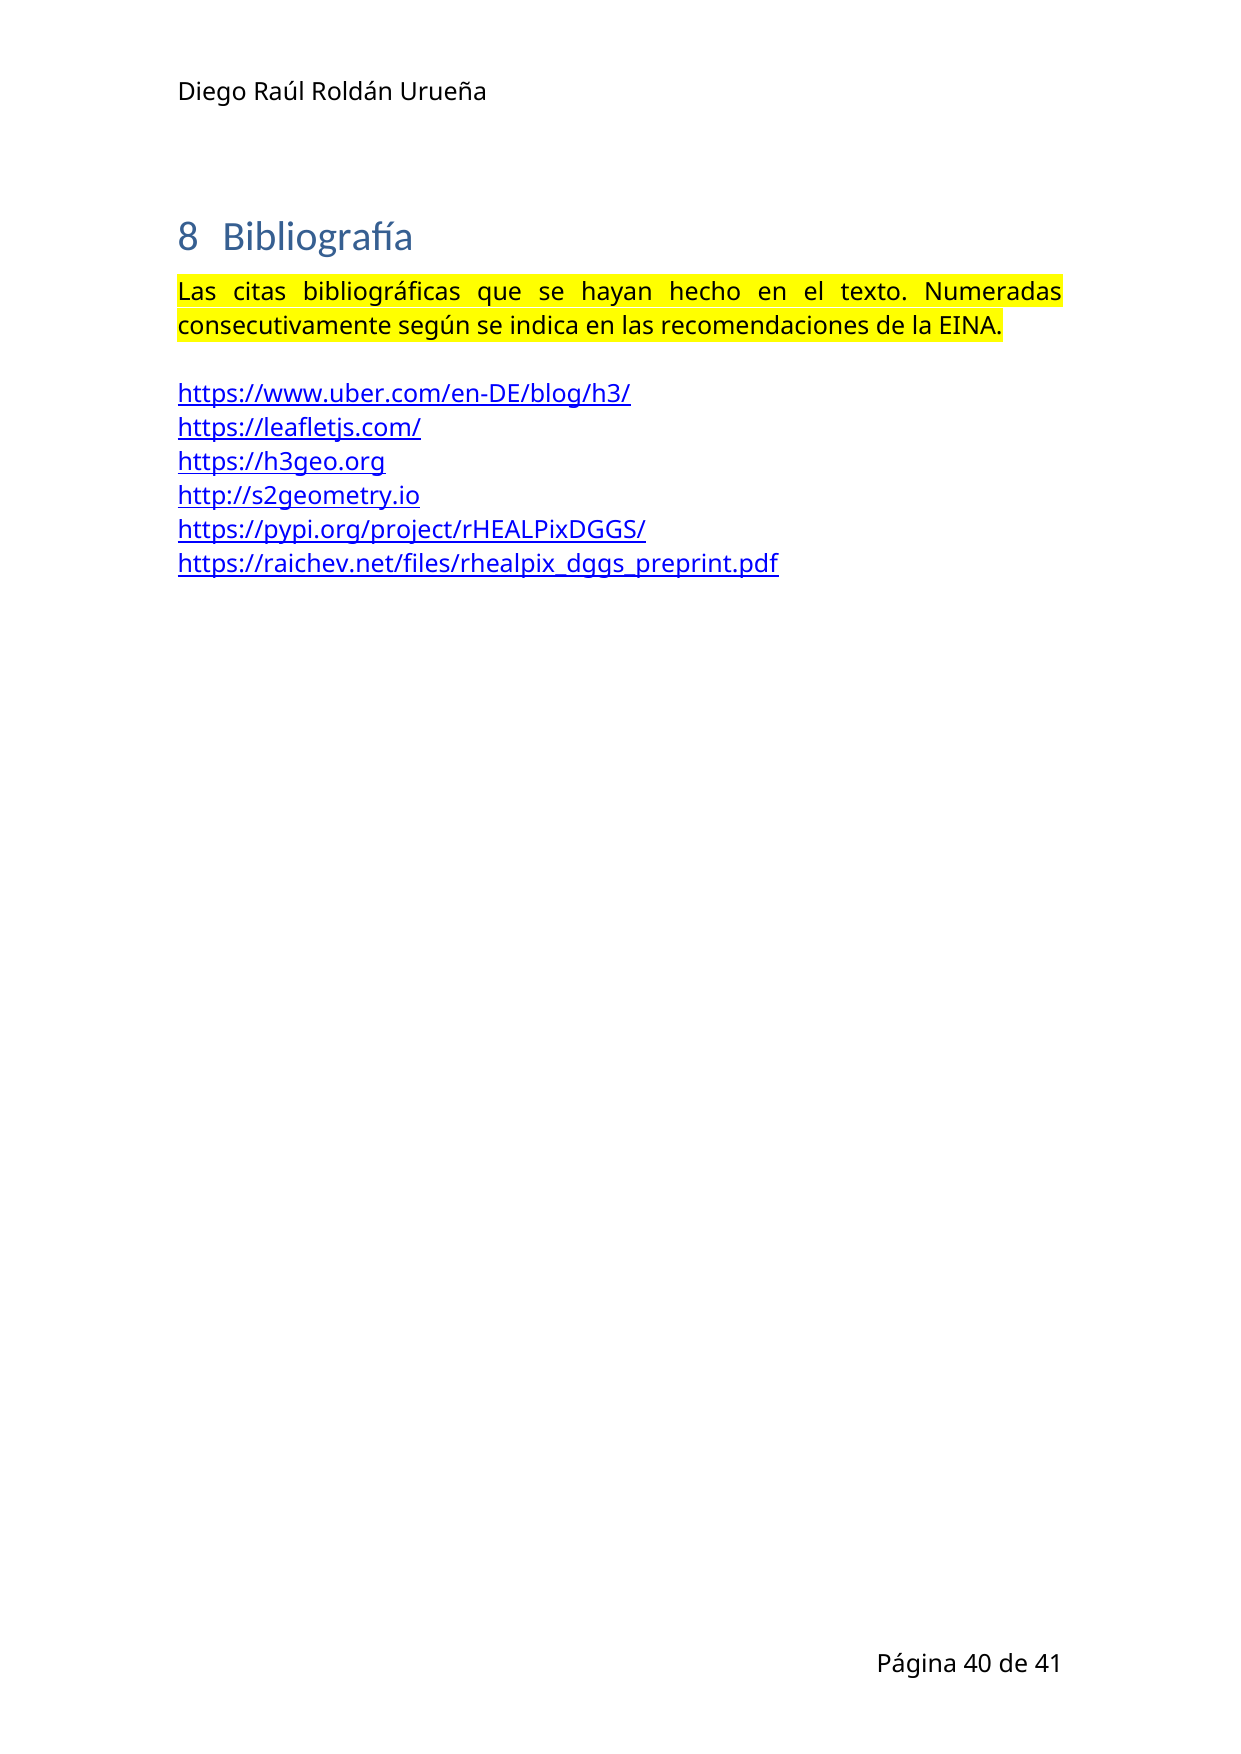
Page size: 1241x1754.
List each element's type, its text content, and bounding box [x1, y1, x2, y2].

text https://leafletjs.com/ [177, 410, 1063, 444]
subtitle Bibliografía [177, 210, 1063, 261]
text http://s2geometry.io [177, 478, 1063, 512]
text https://pypi.org/project/rHEALPixDGGS/ [177, 512, 1063, 546]
text Las citas bibliográficas que se hayan hecho en el texto. Numeradas consecutivamente según se indica en las recomendaciones de la EINA. [177, 307, 1063, 342]
text https://www.uber.com/en-DE/blog/h3/ [177, 376, 1063, 410]
text https://h3geo.org [177, 444, 1063, 478]
text https://raichev.net/files/rhealpix_dggs_preprint.pdf [177, 546, 1063, 580]
